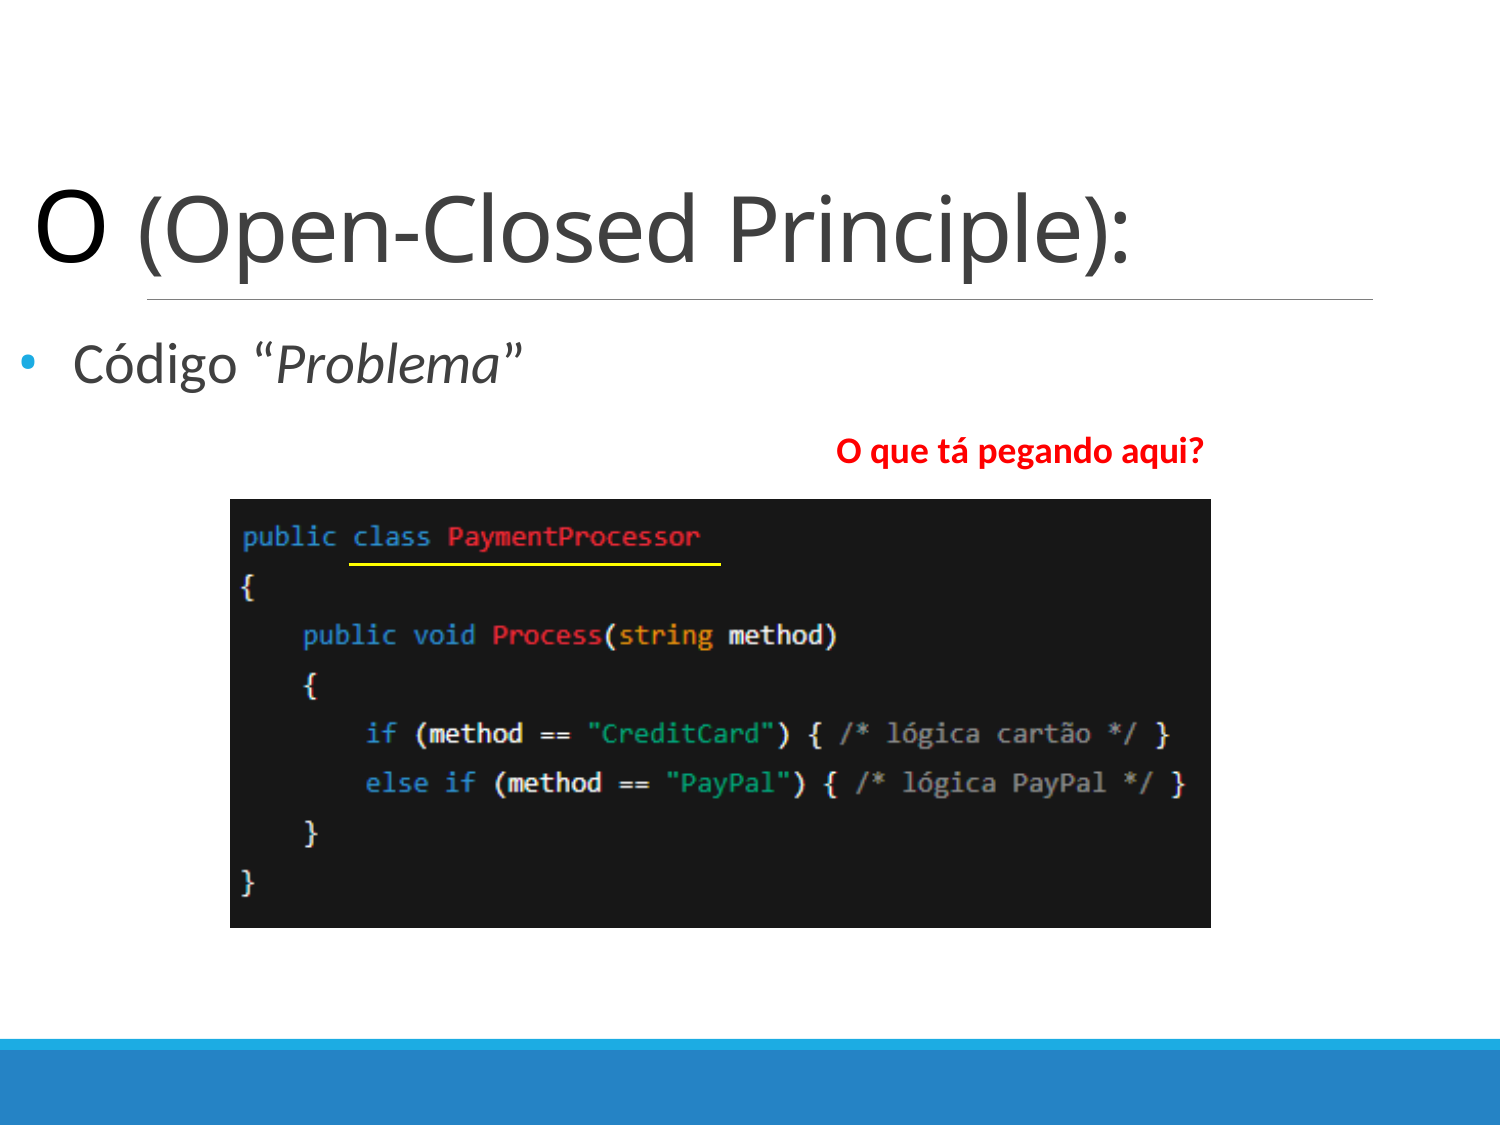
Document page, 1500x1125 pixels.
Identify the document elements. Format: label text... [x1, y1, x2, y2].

text O que tá pegando aqui? [836, 427, 1500, 473]
subtitle O (Open-Closed Principle): [33, 156, 1500, 292]
list Código “Problema” [18, 321, 1500, 400]
picture [230, 499, 1211, 928]
